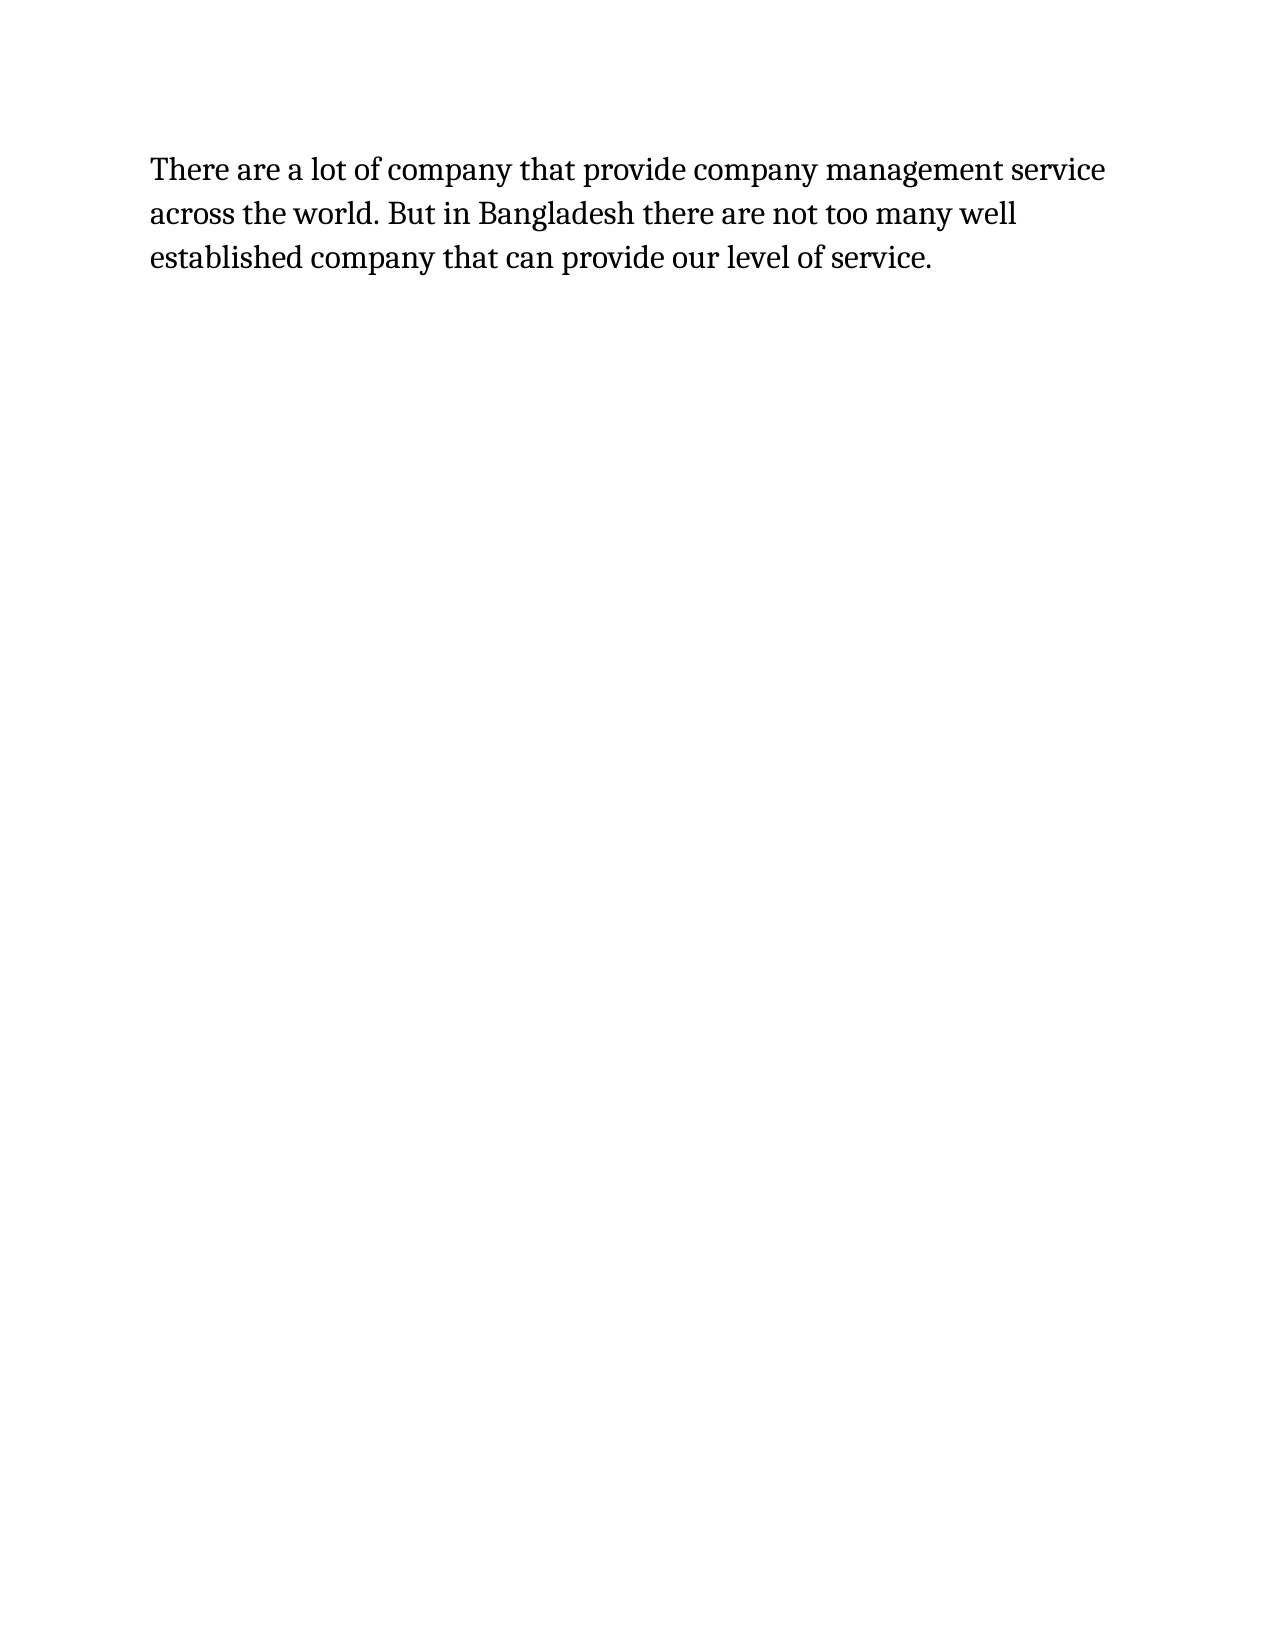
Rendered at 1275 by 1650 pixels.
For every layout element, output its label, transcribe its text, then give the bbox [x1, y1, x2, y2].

text There are a lot of company that provide company management service across the world. But in Bangladesh there are not too many well established company that can provide our level of service. [150, 150, 1125, 276]
